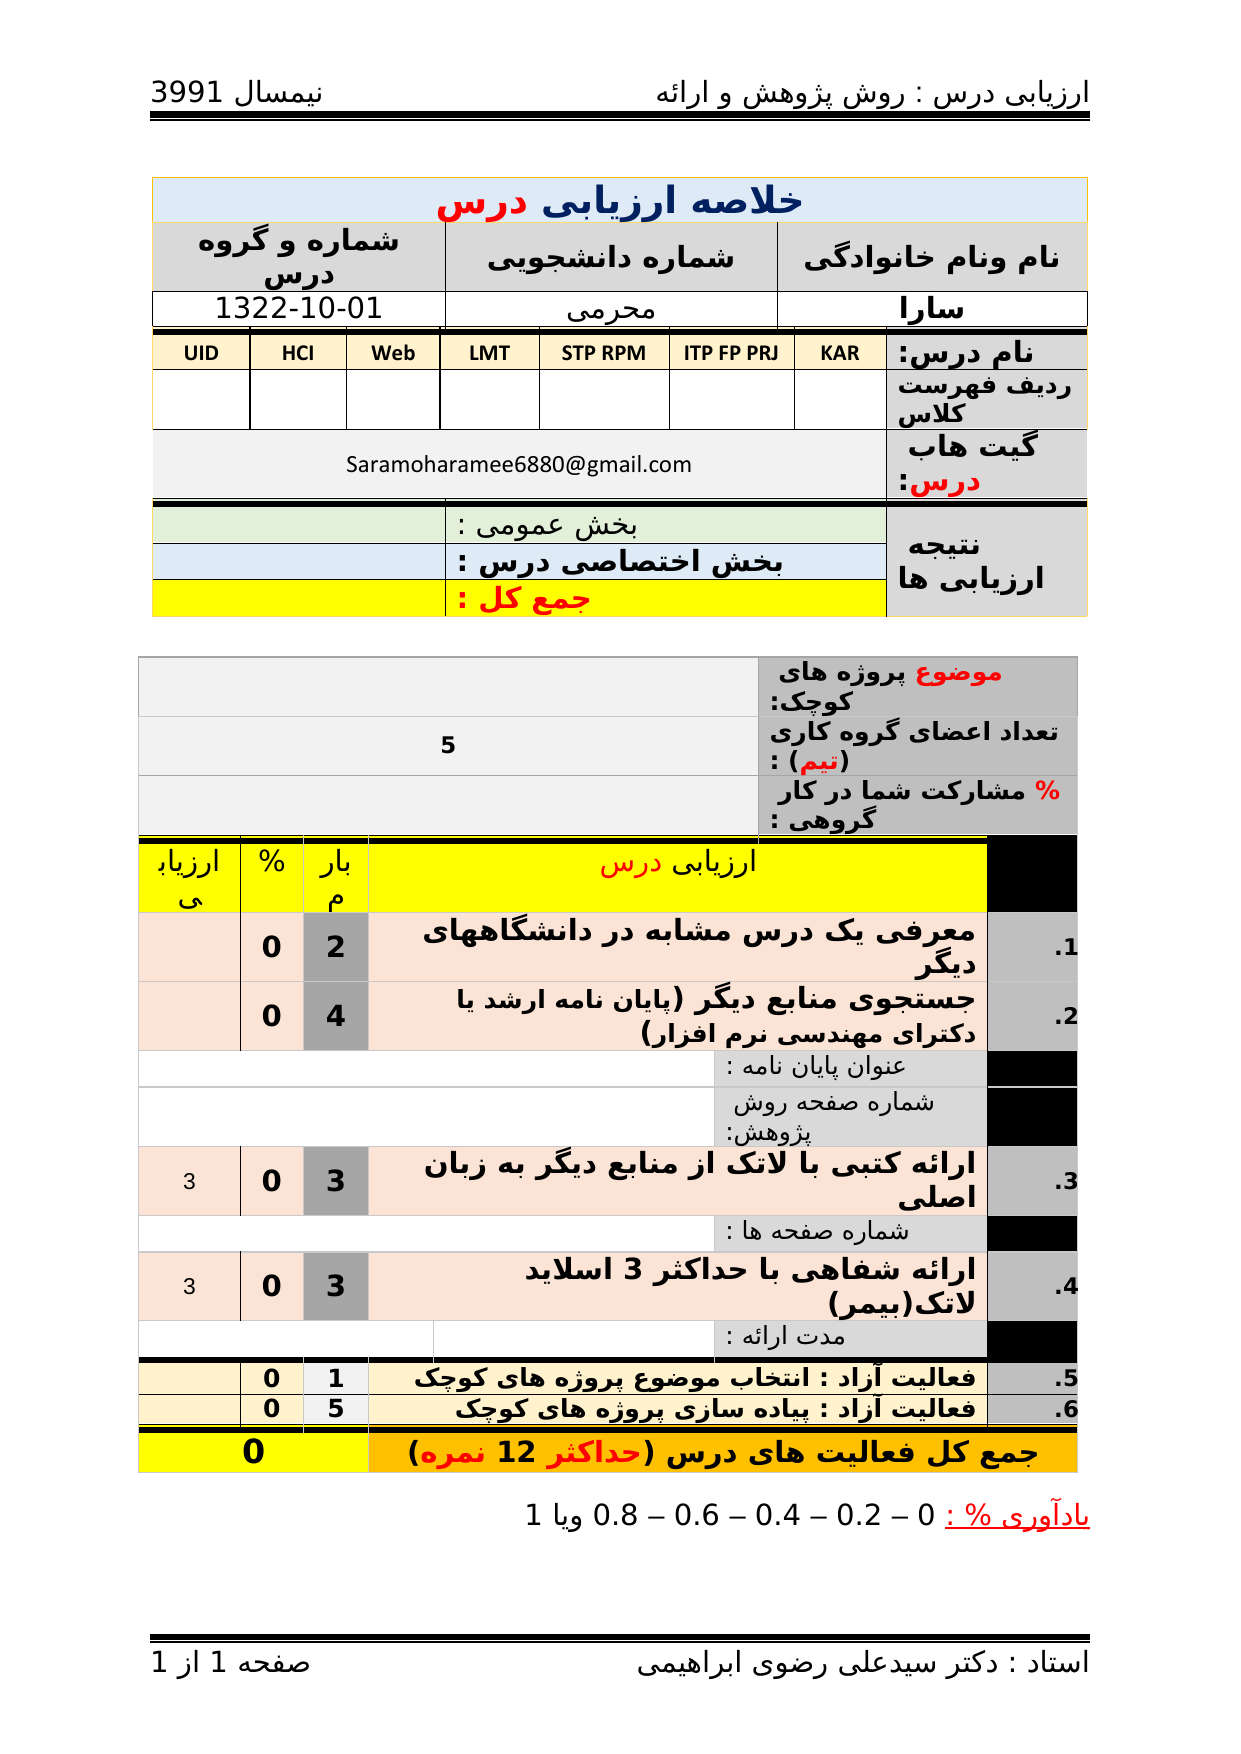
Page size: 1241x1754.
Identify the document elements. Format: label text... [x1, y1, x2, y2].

table_cell [670, 370, 794, 428]
table_cell مدت ارائه : [715, 1321, 987, 1357]
table_cell STP RPM [540, 335, 669, 369]
table_cell [251, 370, 346, 428]
table_cell [988, 1216, 1077, 1251]
table_header موضوع پروژه های کوچک: [759, 658, 1077, 716]
table_cell 0 [139, 1433, 368, 1472]
table_cell % [241, 844, 303, 912]
table_cell 0 [241, 1363, 303, 1394]
table_cell 5 [304, 1395, 368, 1423]
table_cell HCI [251, 335, 346, 369]
table_cell ارائه شفاهی با حداکثر 3 اسلاید لاتک(بیمر) [369, 1253, 987, 1320]
table_cell ارزیابی [139, 844, 240, 912]
table_cell 4 [304, 982, 368, 1050]
table_cell شماره و گروه درس [153, 223, 445, 291]
table_cell تعداد اعضای گروه کاری (تیم) : [759, 717, 1077, 775]
table_cell ITP FP PRJ [670, 335, 794, 369]
table_cell [139, 913, 240, 981]
table_cell ارائه کتبی با لاتک از منابع دیگر به زبان اصلی [369, 1147, 987, 1215]
table_cell 3 [139, 1253, 240, 1320]
table_cell 0 [241, 1147, 303, 1215]
table_cell 0 [241, 913, 303, 981]
table_cell [988, 1147, 1077, 1215]
table_cell [988, 1253, 1077, 1320]
table_cell [153, 580, 445, 616]
table_cell [139, 1395, 240, 1423]
table_cell نام ونام خانوادگی [778, 223, 1087, 291]
table_cell [988, 913, 1077, 981]
table_cell Web [347, 335, 439, 369]
table_cell معرفی یک درس مشابه در دانشگاههای دیگر [369, 913, 987, 981]
table_cell جمع کل فعالیت های درس (حداکثر 12 نمره) [369, 1433, 1077, 1472]
table_cell 1322-10-01 [153, 292, 445, 326]
table_cell [540, 370, 669, 428]
table_cell [139, 1051, 714, 1086]
table_cell [139, 982, 240, 1050]
table_cell [153, 507, 445, 542]
table_cell [139, 1088, 714, 1146]
table_cell گیت هاب درس: [887, 430, 1087, 497]
table_cell [153, 544, 445, 579]
table_cell نام درس: [887, 335, 1087, 369]
table_cell 3 [139, 1147, 240, 1215]
table_cell 3 [304, 1147, 368, 1215]
table_cell جمع کل : [446, 580, 886, 616]
table_cell 3 [304, 1253, 368, 1320]
table_cell 0 [241, 1253, 303, 1320]
text یادآوری % : 0 – 0.2 – 0.4 – 0.6 – 0.8 ویا 1 [150, 1498, 1090, 1532]
table_cell [153, 370, 249, 428]
table_cell [139, 1321, 433, 1357]
table_cell [988, 1321, 1077, 1357]
table_cell [795, 370, 886, 428]
table_cell فعالیت آزاد : انتخاب موضوع پروژه های کوچک [369, 1363, 987, 1394]
table_cell 0 [241, 1395, 303, 1423]
table_cell ردیف فهرست کلاس [887, 370, 1087, 428]
table_cell [441, 370, 539, 428]
table_cell UID [153, 335, 249, 369]
table_cell KAR [795, 335, 886, 369]
table_cell جستجوی منابع دیگر (پایان نامه ارشد یا دکترای مهندسی نرم افزار) [369, 982, 987, 1050]
table_cell عنوان پایان نامه : [715, 1051, 987, 1086]
table_cell شماره صفحه روش پژوهش: [715, 1088, 987, 1146]
table_cell [139, 776, 758, 834]
table_cell [139, 1363, 240, 1394]
table_cell بخش اختصاصی درس : [446, 544, 886, 579]
table_cell LMT [441, 335, 539, 369]
table_header خلاصه ارزیابی درس [153, 178, 1087, 222]
table_cell فعالیت آزاد : پیاده سازی پروژه های کوچک [369, 1395, 987, 1423]
table_cell 5 [139, 717, 758, 775]
table_header [139, 658, 758, 716]
table_cell [988, 1088, 1077, 1146]
table_cell Saramoharamee6880@gmail.com [153, 430, 886, 497]
table_cell [988, 1363, 1077, 1394]
table_cell [988, 1051, 1077, 1086]
table_cell [347, 370, 439, 428]
table_cell شماره دانشجویی [446, 223, 777, 291]
table_cell [988, 1395, 1077, 1423]
table_cell [988, 982, 1077, 1050]
table_cell ارزیابی درس [369, 844, 987, 912]
table_cell 0 [241, 982, 303, 1050]
table_cell 2 [304, 913, 368, 981]
table_cell نتیجه ارزیابی ها [887, 507, 1087, 616]
table_cell بخش عمومی : [446, 507, 886, 542]
table_cell [434, 1321, 714, 1357]
table_cell شماره صفحه ها : [715, 1216, 987, 1251]
table_cell % مشارکت شما در کار گروهی : [759, 776, 1077, 834]
table_cell 1 [304, 1363, 368, 1394]
table_cell بارم [304, 844, 368, 912]
table_cell [988, 844, 1077, 912]
table_cell محرمی [446, 292, 777, 326]
table_cell سارا [778, 292, 1087, 326]
table_cell [139, 1216, 714, 1251]
